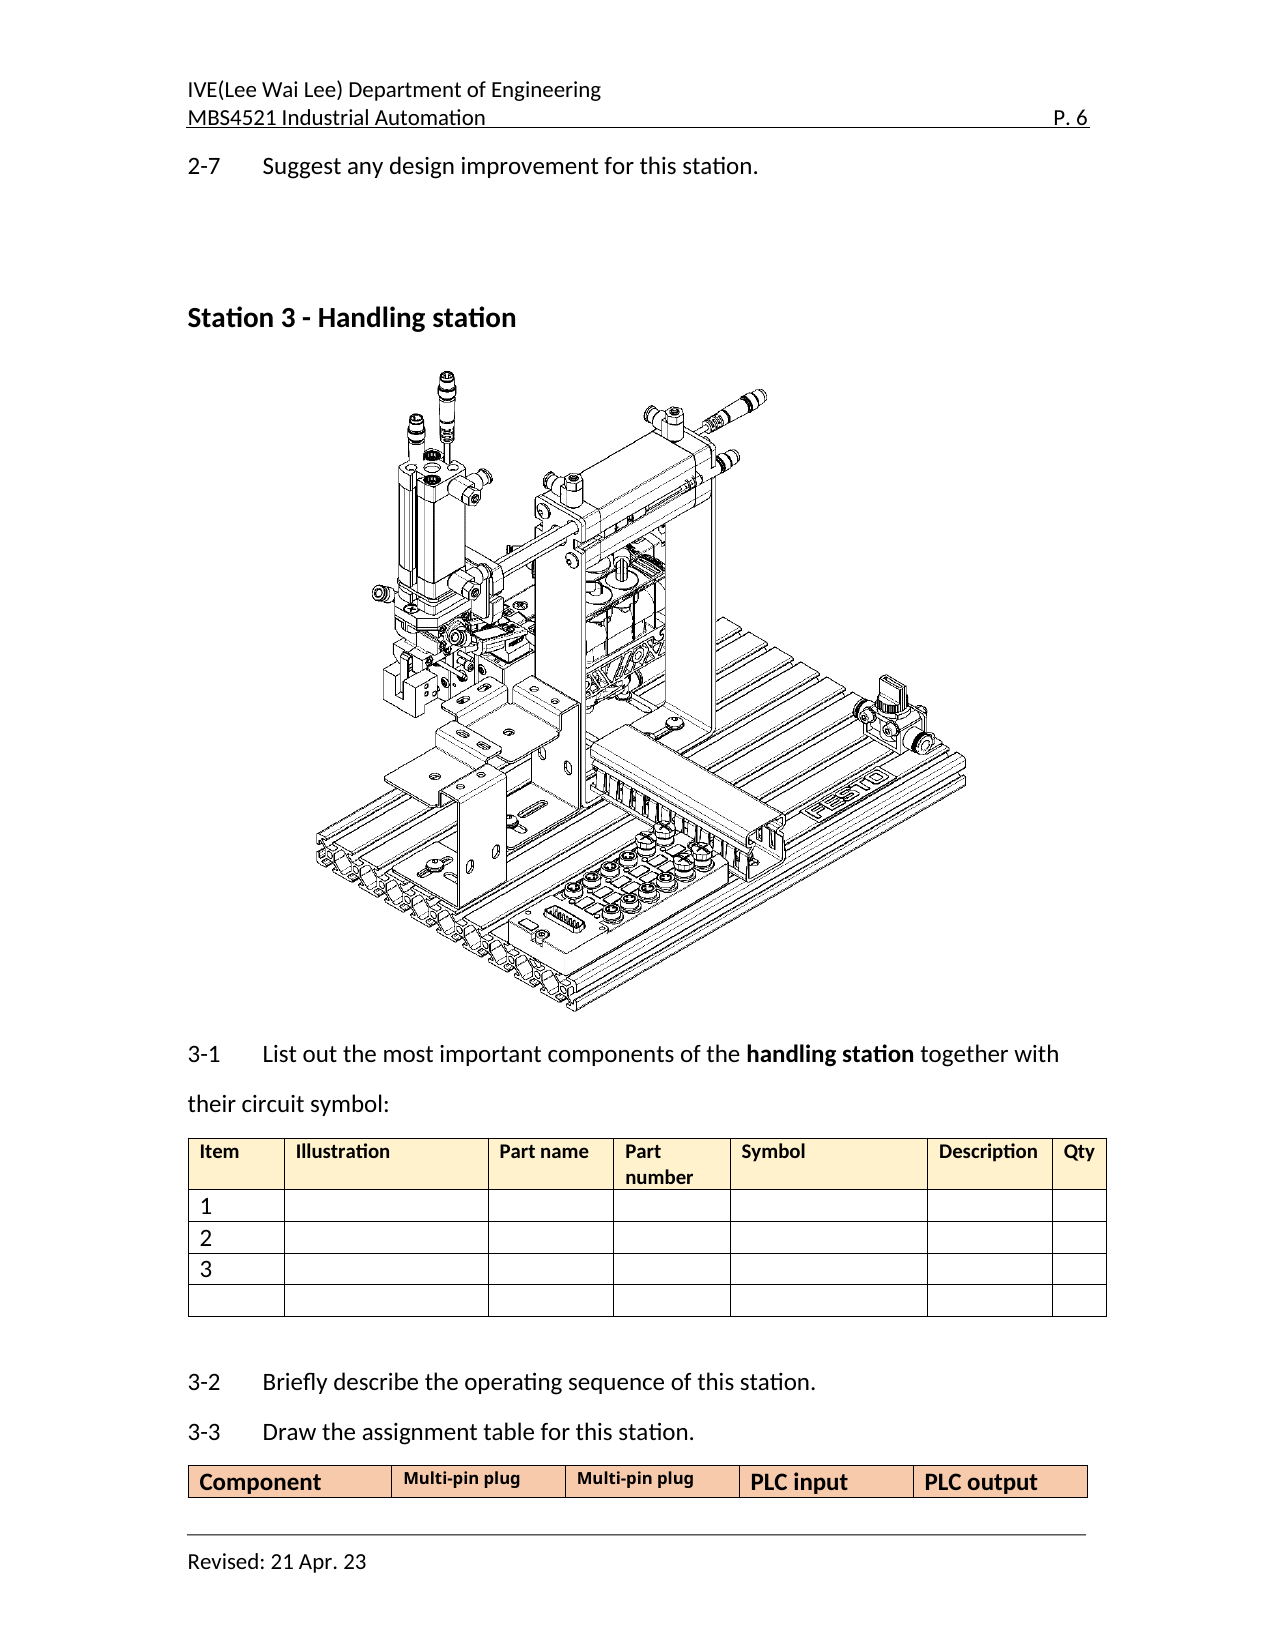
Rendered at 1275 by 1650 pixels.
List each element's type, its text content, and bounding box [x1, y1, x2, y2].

table_cell 1 [189, 1190, 284, 1221]
table_cell [614, 1190, 730, 1221]
table_cell 3 [189, 1254, 284, 1284]
table_cell [614, 1222, 730, 1252]
table_cell [285, 1190, 488, 1221]
table_cell [614, 1285, 730, 1316]
table_cell [731, 1222, 927, 1252]
table_cell [1053, 1190, 1106, 1221]
text 3-2 Briefly describe the operating sequence of this station. [187, 1366, 1087, 1397]
text 3-1 List out the most important components of the handling station together with [187, 1038, 1087, 1069]
table_cell [731, 1254, 927, 1284]
text Station 3 - Handling station [187, 299, 1087, 334]
text their circuit symbol: [187, 1088, 1087, 1118]
table_cell [489, 1254, 613, 1284]
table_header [392, 1466, 565, 1497]
table_header Item [189, 1139, 284, 1189]
table_header Description [928, 1139, 1052, 1189]
table_cell [1053, 1254, 1106, 1284]
table_cell [928, 1222, 1052, 1252]
table_header Qty [1053, 1139, 1106, 1189]
table_cell [489, 1285, 613, 1316]
table_cell [189, 1285, 284, 1316]
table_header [566, 1466, 739, 1497]
table_cell [285, 1285, 488, 1316]
table_cell [285, 1254, 488, 1284]
table_header Illustration [285, 1139, 488, 1189]
table_header Part number [614, 1139, 730, 1189]
table_cell 2 [189, 1222, 284, 1252]
table_cell [1053, 1222, 1106, 1252]
table_cell [731, 1285, 927, 1316]
table_cell [1053, 1285, 1106, 1316]
table_cell [928, 1190, 1052, 1221]
table_header Symbol [731, 1139, 927, 1189]
table_header Part name [489, 1139, 613, 1189]
table_header PLC input [740, 1466, 913, 1497]
text 3-3 Draw the assignment table for this station. [187, 1416, 1087, 1446]
table_header PLC output [914, 1466, 1087, 1497]
text 2-7 Suggest any design improvement for this station. [187, 150, 1087, 181]
picture [293, 353, 982, 1020]
table_cell [285, 1222, 488, 1252]
table_cell [614, 1254, 730, 1284]
table_cell [489, 1222, 613, 1252]
table_cell [928, 1285, 1052, 1316]
table_cell [489, 1190, 613, 1221]
table_header Component [189, 1466, 391, 1497]
table_cell [928, 1254, 1052, 1284]
table_cell [731, 1190, 927, 1221]
